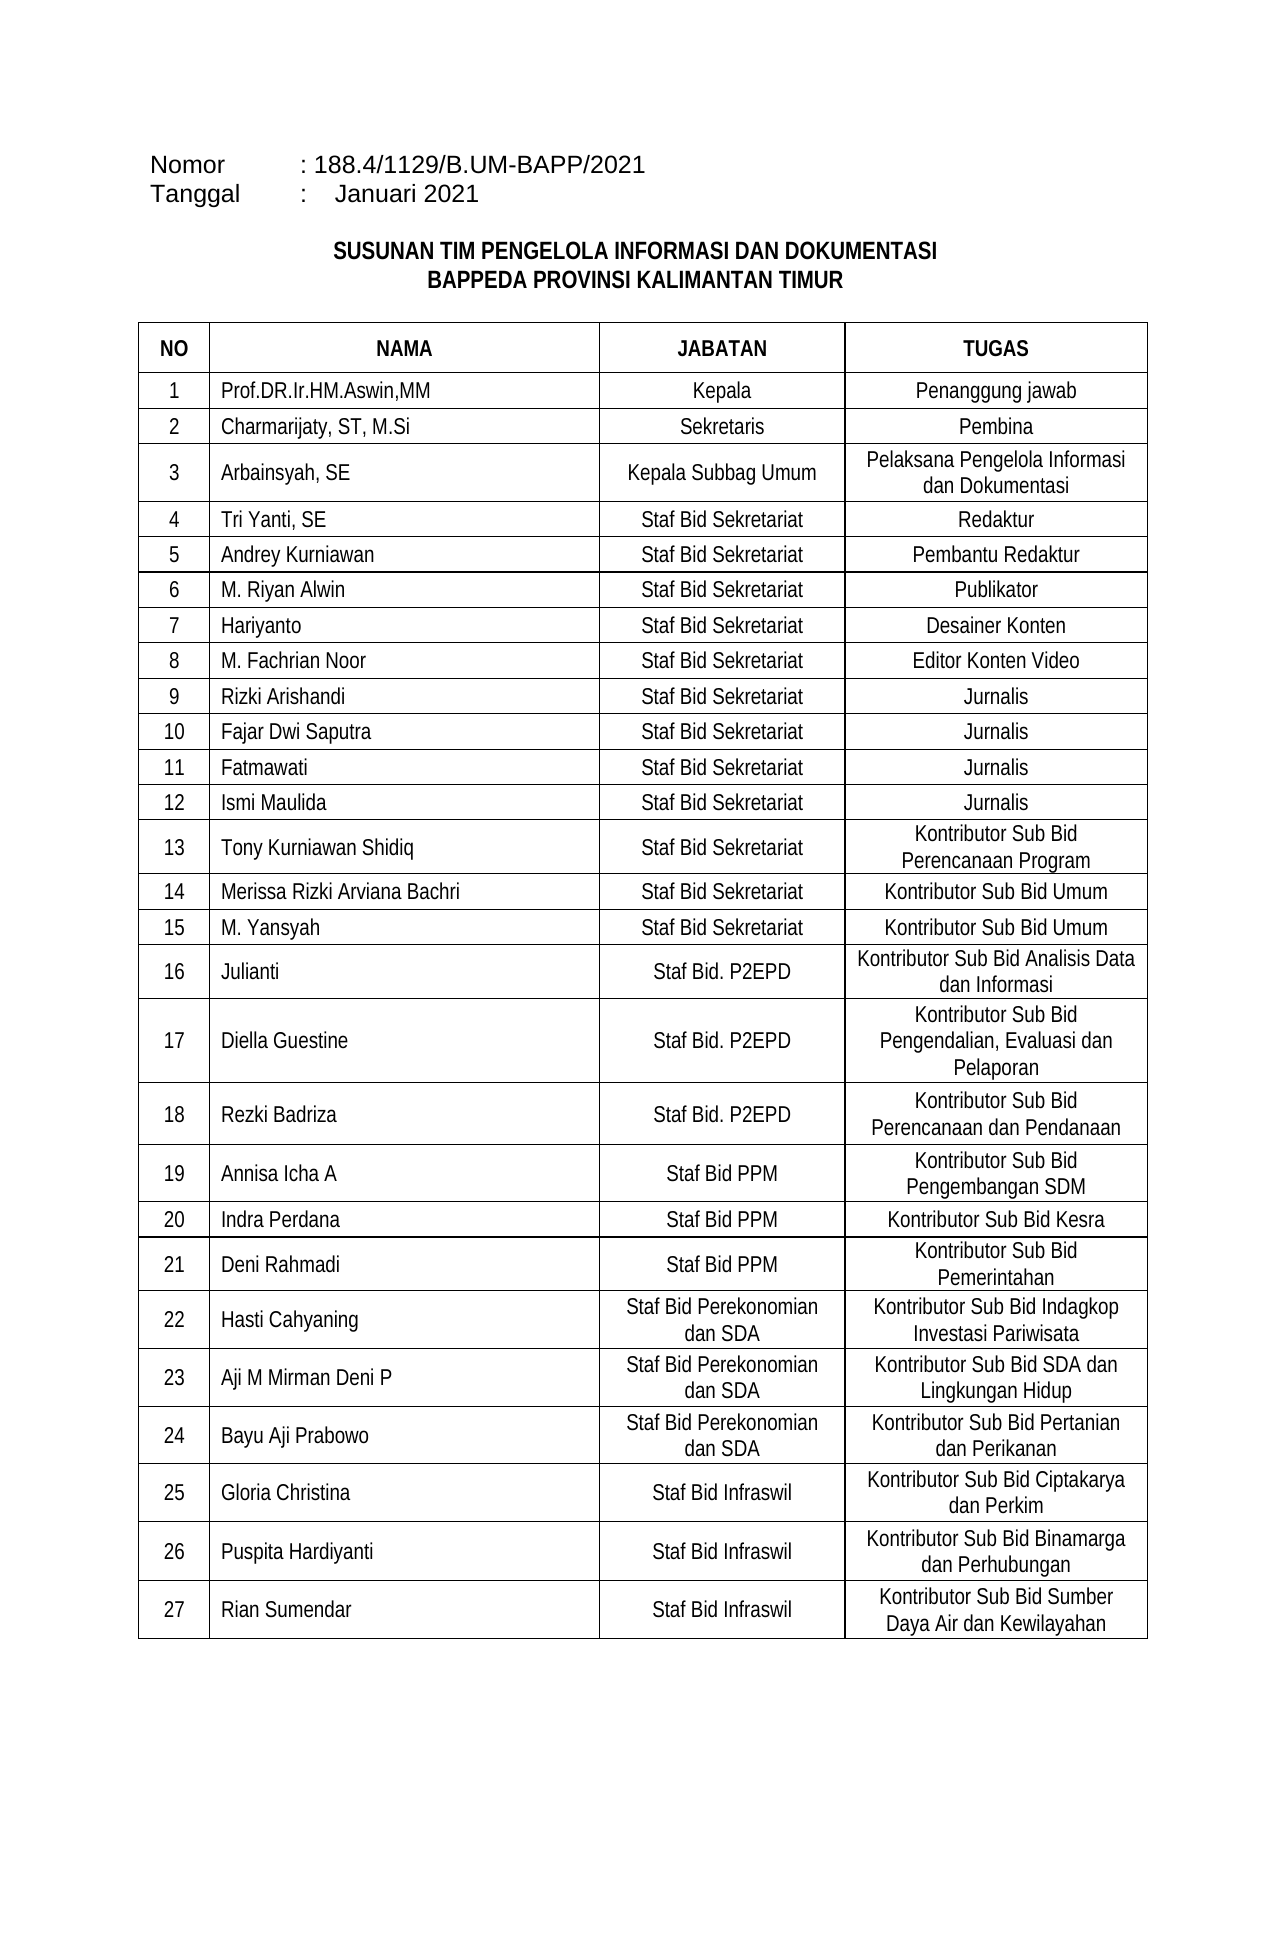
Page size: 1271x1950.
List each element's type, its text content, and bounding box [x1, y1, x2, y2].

table_cell M. Yansyah [210, 910, 599, 944]
table_cell Staf Bid Sekretariat [600, 573, 844, 607]
table_cell Kontributor Sub Bid Perencanaan dan Pendanaan [846, 1083, 1147, 1144]
table_cell Staf Bid Infraswil [600, 1464, 844, 1521]
table_cell Kontributor Sub Bid Pemerintahan [846, 1238, 1147, 1290]
table_cell Rizki Arishandi [210, 679, 599, 713]
table_header TUGAS [846, 323, 1147, 372]
table_cell Diella Guestine [210, 999, 599, 1082]
table_cell Staf Bid Infraswil [600, 1522, 844, 1580]
table_cell Julianti [210, 945, 599, 998]
table_header NO [139, 323, 209, 372]
table_cell Staf Bid Sekretariat [600, 643, 844, 678]
table_cell Hariyanto [210, 608, 599, 642]
table_cell 7 [139, 608, 209, 642]
table_cell Kepala Subbag Umum [600, 444, 844, 501]
table_cell Staf Bid Sekretariat [600, 537, 844, 571]
table_cell Indra Perdana [210, 1202, 599, 1236]
table_cell Pembina [846, 409, 1147, 443]
table_cell Staf Bid Sekretariat [600, 608, 844, 642]
table_cell Rezki Badriza [210, 1083, 599, 1144]
table_cell Ismi Maulida [210, 785, 599, 819]
table_cell Staf Bid. P2EPD [600, 999, 844, 1082]
table_cell 18 [139, 1083, 209, 1144]
table_cell Tri Yanti, SE [210, 502, 599, 536]
table_cell Kontributor Sub Bid Umum [846, 910, 1147, 944]
text Nomor : 188.4/1129/B.UM-BAPP/2021 [150, 150, 1121, 179]
table_cell Staf Bid Sekretariat [600, 502, 844, 536]
table_cell Redaktur [846, 502, 1147, 536]
table_cell Fajar Dwi Saputra [210, 714, 599, 748]
table_cell Kontributor Sub Bid Ciptakarya dan Perkim [846, 1464, 1147, 1521]
table_cell 10 [139, 714, 209, 748]
table_cell Staf Bid Sekretariat [600, 874, 844, 908]
table_cell Staf Bid. P2EPD [600, 1083, 844, 1144]
table_cell Deni Rahmadi [210, 1238, 599, 1290]
table_cell Pembantu Redaktur [846, 537, 1147, 571]
table_cell Staf Bid. P2EPD [600, 945, 844, 998]
table_cell Jurnalis [846, 714, 1147, 748]
table_cell Gloria Christina [210, 1464, 599, 1521]
table_cell 21 [139, 1238, 209, 1290]
table_cell Jurnalis [846, 750, 1147, 784]
text BAPPEDA PROVINSI KALIMANTAN TIMUR [150, 265, 1121, 293]
table_cell Kontributor Sub Bid Analisis Data dan Informasi [846, 945, 1147, 998]
table_cell 26 [139, 1522, 209, 1580]
table_cell 16 [139, 945, 209, 998]
text Tanggal : Januari 2021 [150, 179, 1121, 207]
table_cell Staf Bid Sekretariat [600, 785, 844, 819]
table_cell M. Fachrian Noor [210, 643, 599, 678]
table_cell M. Riyan Alwin [210, 573, 599, 607]
table_cell Staf Bid Infraswil [600, 1581, 844, 1638]
table_cell 25 [139, 1464, 209, 1521]
table_cell Staf Bid Sekretariat [600, 820, 844, 873]
table_cell 19 [139, 1145, 209, 1201]
table_cell Kontributor Sub Bid Pengendalian, Evaluasi dan Pelaporan [846, 999, 1147, 1082]
table_cell 20 [139, 1202, 209, 1236]
table_cell Rian Sumendar [210, 1581, 599, 1638]
table_cell Staf Bid Sekretariat [600, 679, 844, 713]
table_cell Prof.DR.Ir.HM.Aswin,MM [210, 373, 599, 408]
table_cell Tony Kurniawan Shidiq [210, 820, 599, 873]
table_cell Penanggung jawab [846, 373, 1147, 408]
table_cell 8 [139, 643, 209, 678]
table_cell Staf Bid Perekonomian dan SDA [600, 1291, 844, 1348]
table_cell Jurnalis [846, 785, 1147, 819]
table_cell Annisa Icha A [210, 1145, 599, 1201]
table_cell 4 [139, 502, 209, 536]
table_cell Bayu Aji Prabowo [210, 1407, 599, 1462]
table_cell Kontributor Sub Bid SDA dan Lingkungan Hidup [846, 1349, 1147, 1406]
table_cell Jurnalis [846, 679, 1147, 713]
table_cell Staf Bid PPM [600, 1202, 844, 1236]
table_cell 14 [139, 874, 209, 908]
table_cell Fatmawati [210, 750, 599, 784]
table_header NAMA [210, 323, 599, 372]
table_cell Kontributor Sub Bid Umum [846, 874, 1147, 908]
table_cell 27 [139, 1581, 209, 1638]
table_cell Kepala [600, 373, 844, 408]
table_cell Staf Bid Perekonomian dan SDA [600, 1407, 844, 1462]
table_cell Aji M Mirman Deni P [210, 1349, 599, 1406]
table_cell Sekretaris [600, 409, 844, 443]
table_cell Arbainsyah, SE [210, 444, 599, 501]
table_cell 13 [139, 820, 209, 873]
table_cell 17 [139, 999, 209, 1082]
text SUSUNAN TIM PENGELOLA INFORMASI DAN DOKUMENTASI [150, 236, 1121, 265]
table_cell 12 [139, 785, 209, 819]
table_cell Desainer Konten [846, 608, 1147, 642]
table_cell Pelaksana Pengelola Informasi dan Dokumentasi [846, 444, 1147, 501]
table_cell Staf Bid Sekretariat [600, 910, 844, 944]
table_cell Kontributor Sub Bid Perencanaan Program [846, 820, 1147, 873]
table_cell Kontributor Sub Bid Sumber Daya Air dan Kewilayahan [846, 1581, 1147, 1638]
table_cell Charmarijaty, ST, M.Si [210, 409, 599, 443]
table_cell 3 [139, 444, 209, 501]
table_cell Kontributor Sub Bid Kesra [846, 1202, 1147, 1236]
table_cell Staf Bid PPM [600, 1238, 844, 1290]
table_cell 2 [139, 409, 209, 443]
table_cell 11 [139, 750, 209, 784]
table_cell 5 [139, 537, 209, 571]
table_cell 15 [139, 910, 209, 944]
table_cell Kontributor Sub Bid Indagkop Investasi Pariwisata [846, 1291, 1147, 1348]
table_cell 24 [139, 1407, 209, 1462]
table_cell 9 [139, 679, 209, 713]
table_cell 22 [139, 1291, 209, 1348]
table_cell 6 [139, 573, 209, 607]
table_cell Merissa Rizki Arviana Bachri [210, 874, 599, 908]
table_cell Staf Bid PPM [600, 1145, 844, 1201]
table_cell Editor Konten Video [846, 643, 1147, 678]
table_cell Hasti Cahyaning [210, 1291, 599, 1348]
table_cell Kontributor Sub Bid Binamarga dan Perhubungan [846, 1522, 1147, 1580]
table_cell Puspita Hardiyanti [210, 1522, 599, 1580]
table_cell Kontributor Sub Bid Pertanian dan Perikanan [846, 1407, 1147, 1462]
table_cell Publikator [846, 573, 1147, 607]
table_cell Staf Bid Perekonomian dan SDA [600, 1349, 844, 1406]
table_cell Andrey Kurniawan [210, 537, 599, 571]
table_cell Staf Bid Sekretariat [600, 714, 844, 748]
table_header JABATAN [600, 323, 844, 372]
table_cell Kontributor Sub Bid Pengembangan SDM [846, 1145, 1147, 1201]
table_cell Staf Bid Sekretariat [600, 750, 844, 784]
table_cell 1 [139, 373, 209, 408]
table_cell 23 [139, 1349, 209, 1406]
